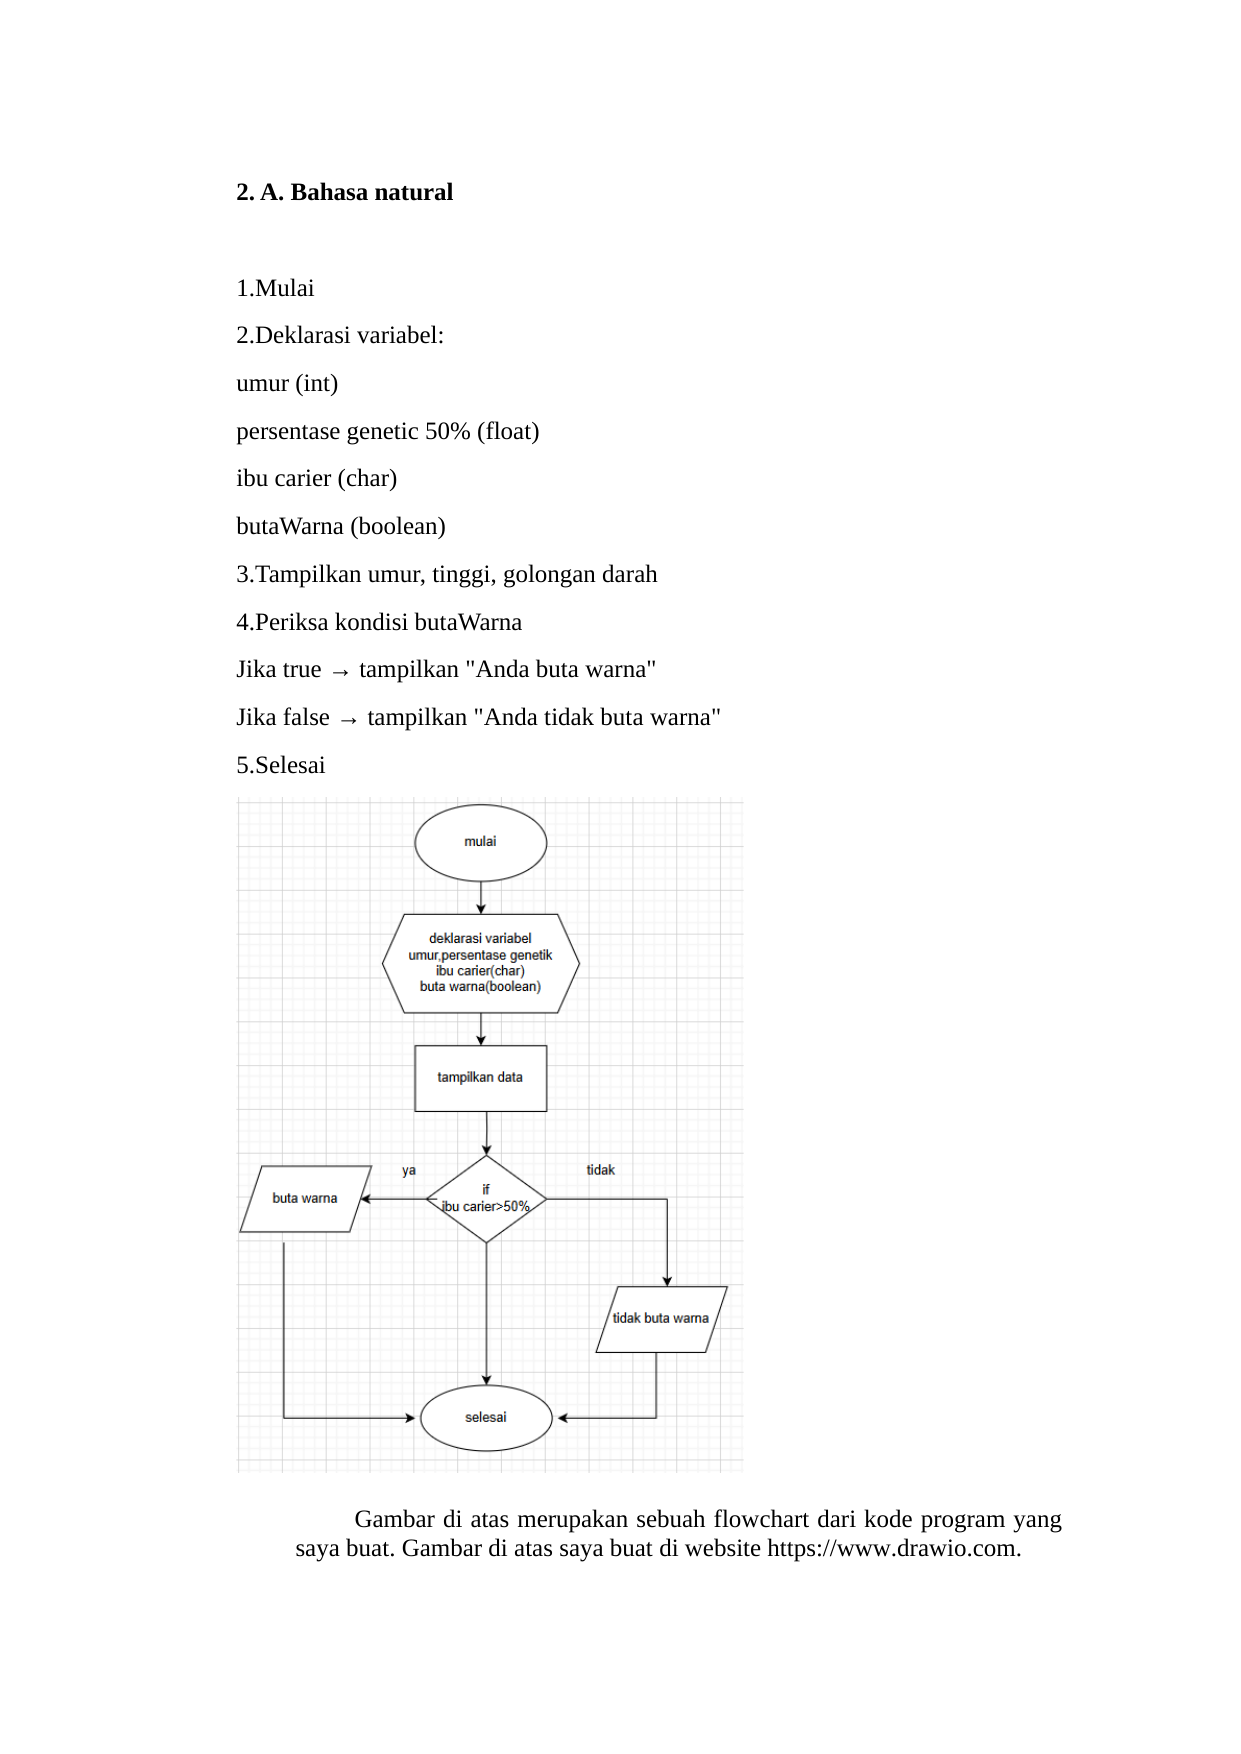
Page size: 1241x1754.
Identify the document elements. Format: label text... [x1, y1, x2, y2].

text ibu carier (char) [236, 463, 1063, 492]
text 4.Periksa kondisi butaWarna [236, 607, 1063, 635]
text 1.Mulai [236, 273, 1063, 301]
text 2.Deklarasi variabel: [236, 320, 1063, 349]
text umur (int) [236, 368, 1063, 397]
text persentase genetic 50% (float) [236, 416, 1063, 444]
text Gambar di atas merupakan sebuah flowchart dari kode program yang saya buat. Gambar di atas saya buat di website https://www.drawio.com. [295, 1504, 1063, 1561]
text butaWarna (boolean) [236, 511, 1063, 540]
text 2. A. Bahasa natural [236, 177, 1063, 206]
text 3.Tampilkan umur, tinggi, golongan darah [236, 559, 1063, 588]
picture [236, 797, 744, 1473]
text Jika false → tampilkan "Anda tidak buta warna" [236, 702, 1063, 731]
text Jika true → tampilkan "Anda buta warna" [236, 654, 1063, 683]
text 5.Selesai [236, 750, 1063, 778]
